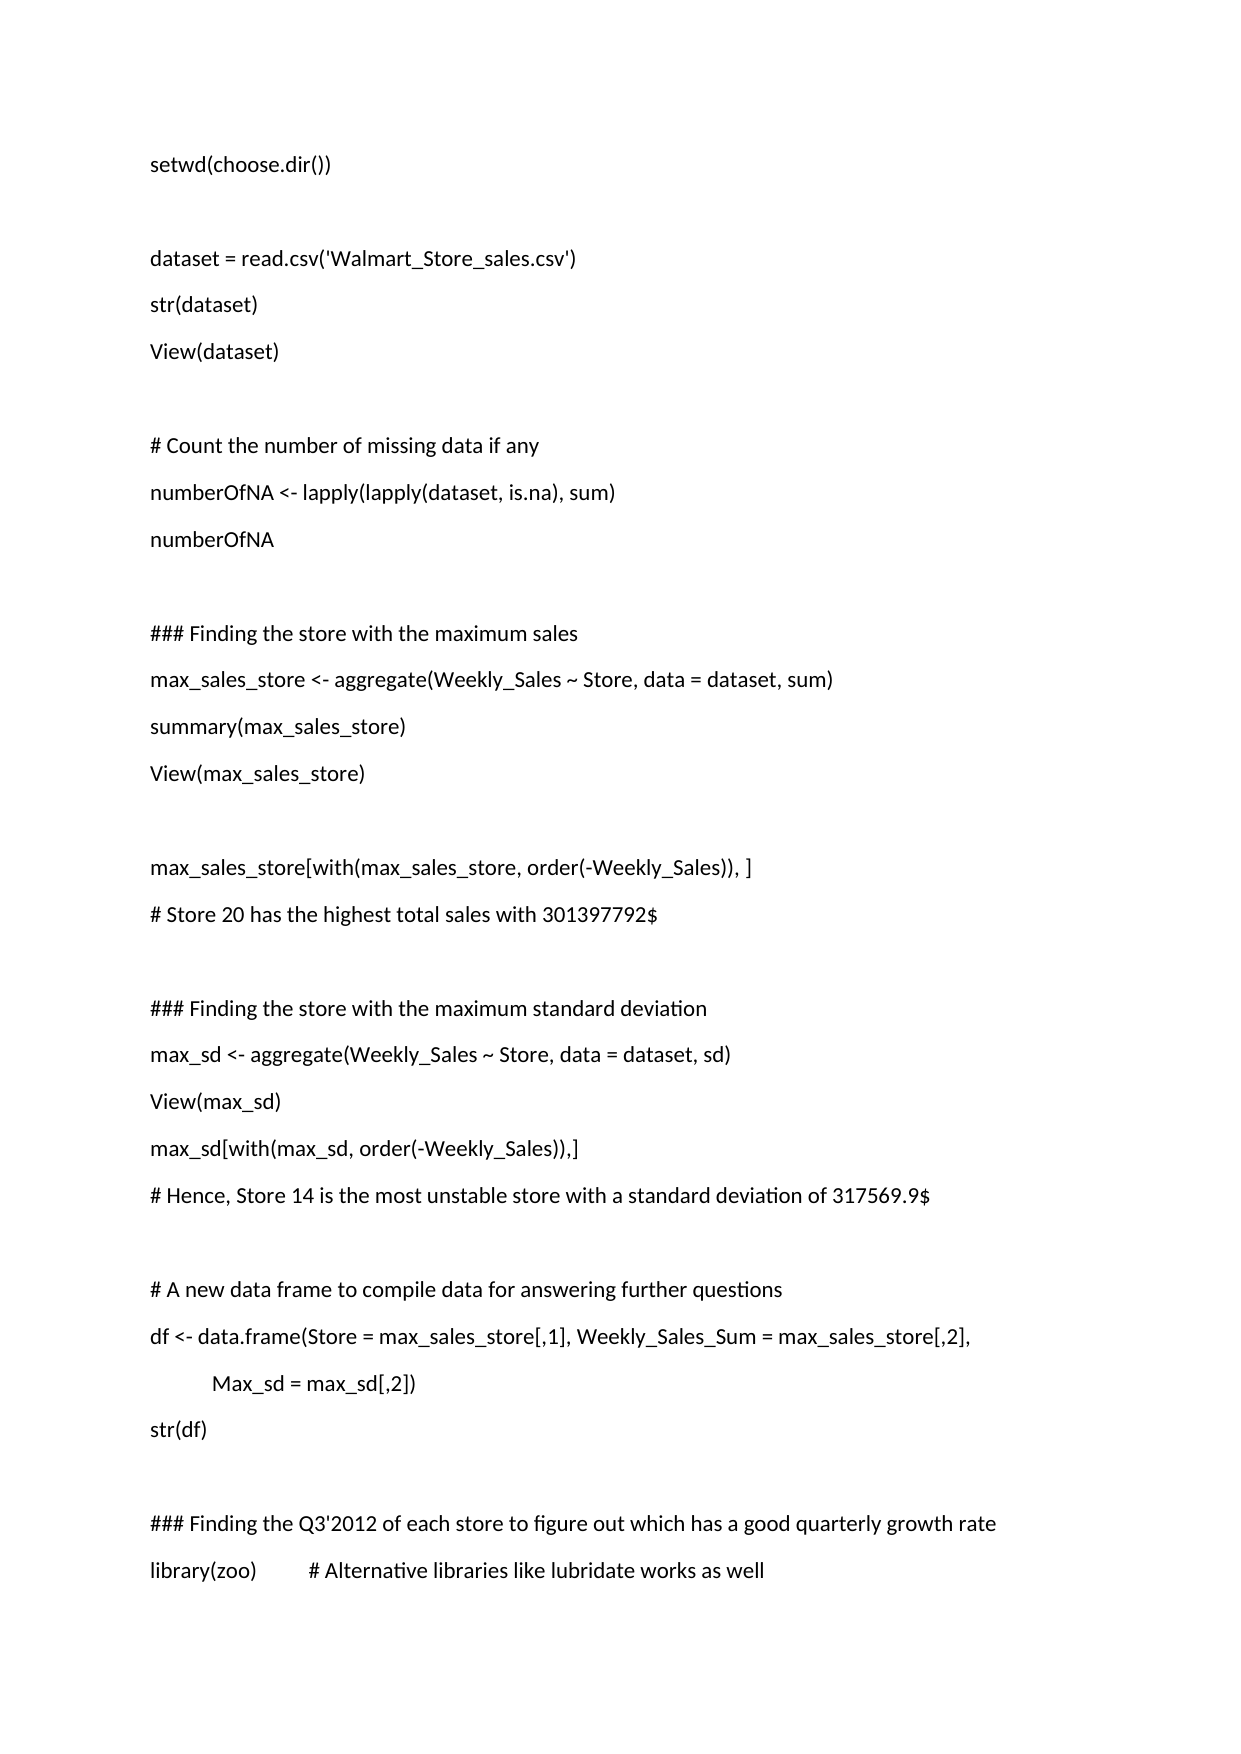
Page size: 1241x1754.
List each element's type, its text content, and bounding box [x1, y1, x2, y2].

text ### Finding the Q3'2012 of each store to figure out which has a good quarterly growth rate [150, 1509, 1090, 1537]
text View(max_sd) [150, 1087, 1090, 1116]
text # Store 20 has the highest total sales with 301397792$ [150, 900, 1090, 928]
text View(dataset) [150, 337, 1090, 366]
text df <- data.frame(Store = max_sales_store[,1], Weekly_Sales_Sum = max_sales_store[,2], [150, 1322, 1090, 1350]
text # Count the number of missing data if any [150, 431, 1090, 459]
text numberOfNA [150, 525, 1090, 553]
text str(df) [150, 1416, 1090, 1444]
text ### Finding the store with the maximum standard deviation [150, 994, 1090, 1022]
text summary(max_sales_store) [150, 712, 1090, 741]
text ### Finding the store with the maximum sales [150, 619, 1090, 647]
text max_sales_store[with(max_sales_store, order(-Weekly_Sales)), ] [150, 853, 1090, 881]
text # A new data frame to compile data for answering further questions [150, 1275, 1090, 1303]
text numberOfNA <- lapply(lapply(dataset, is.na), sum) [150, 478, 1090, 506]
text View(max_sales_store) [150, 759, 1090, 787]
text Max_sd = max_sd[,2]) [150, 1369, 1090, 1397]
text max_sd[with(max_sd, order(-Weekly_Sales)),] [150, 1134, 1090, 1162]
text setwd(choose.dir()) [150, 150, 1090, 178]
text dataset = read.csv('Walmart_Store_sales.csv') [150, 244, 1090, 272]
text max_sales_store <- aggregate(Weekly_Sales ~ Store, data = dataset, sum) [150, 666, 1090, 694]
text max_sd <- aggregate(Weekly_Sales ~ Store, data = dataset, sd) [150, 1041, 1090, 1069]
text str(dataset) [150, 291, 1090, 319]
text library(zoo) # Alternative libraries like lubridate works as well [150, 1556, 1090, 1584]
text # Hence, Store 14 is the most unstable store with a standard deviation of 317569.9$ [150, 1181, 1090, 1209]
